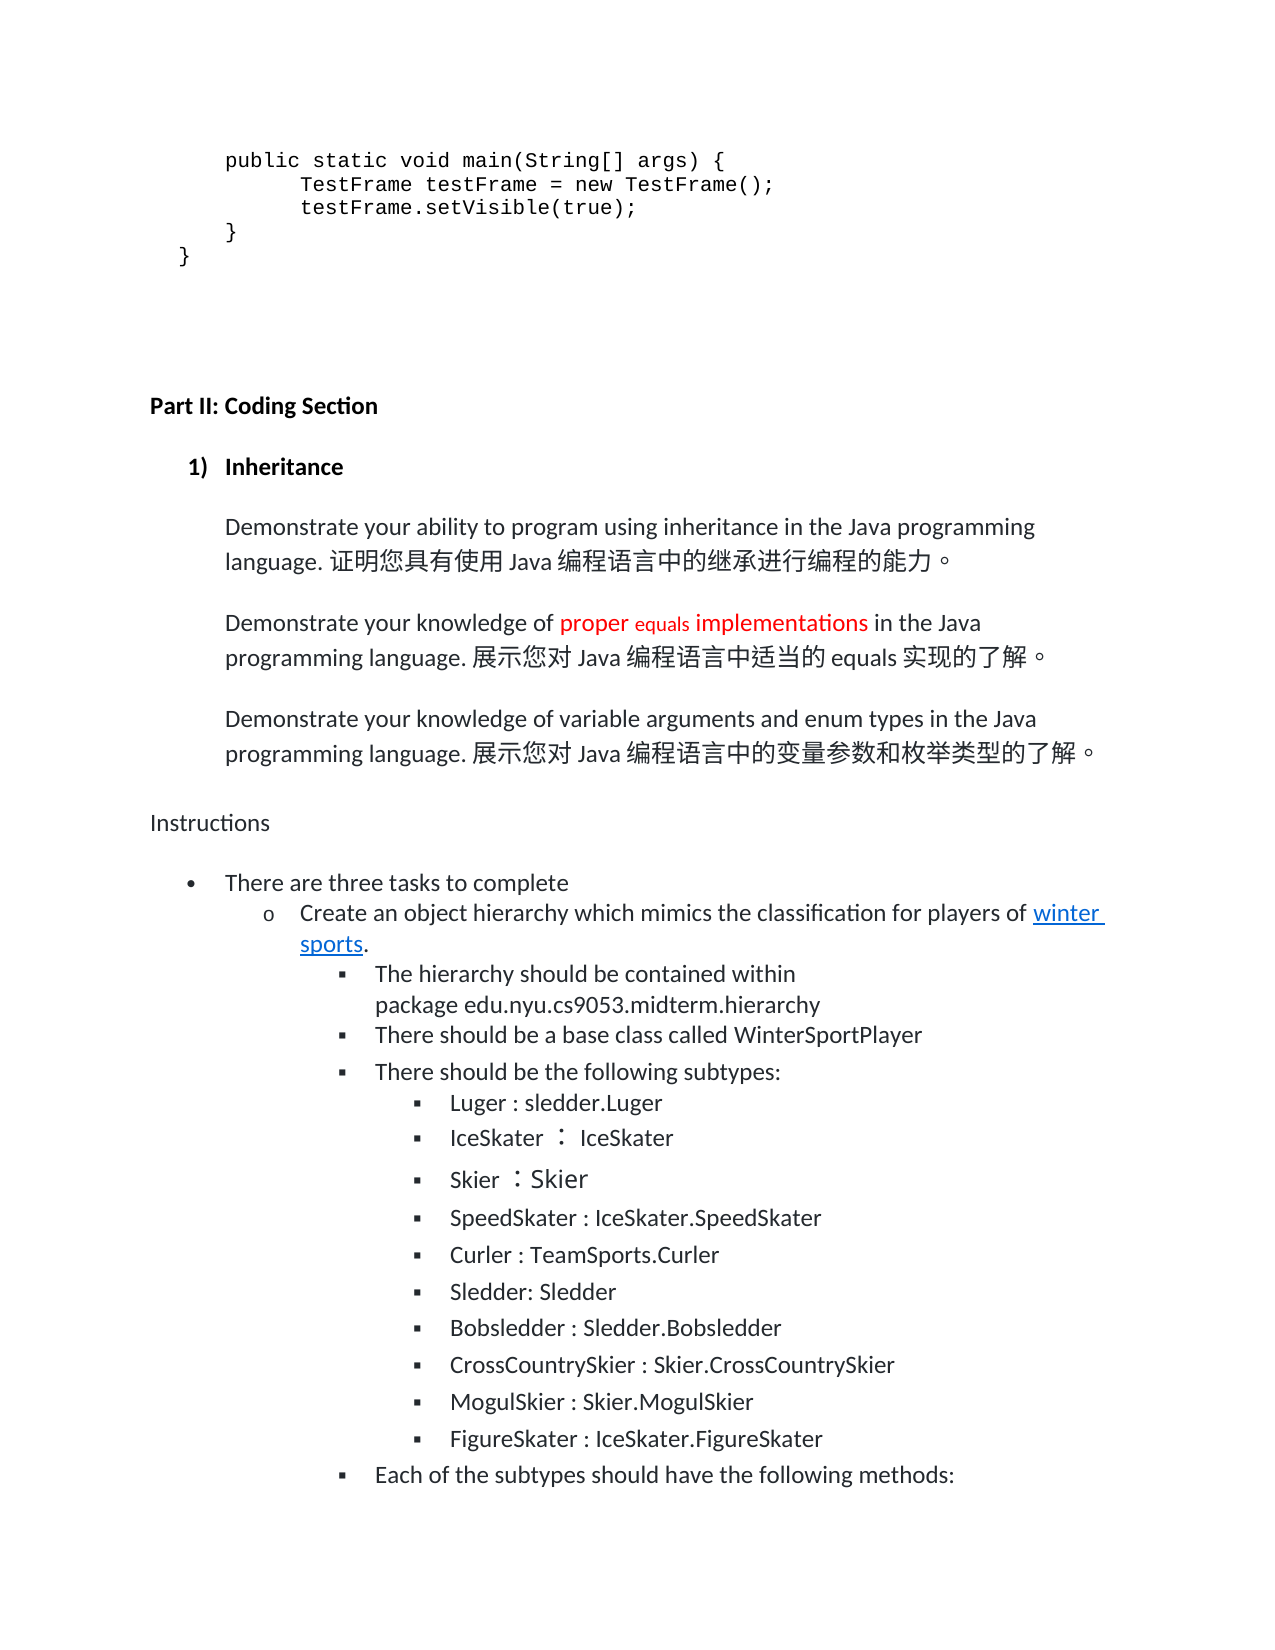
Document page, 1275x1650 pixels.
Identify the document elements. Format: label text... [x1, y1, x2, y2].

list Skier ：Skier [412, 1160, 1125, 1196]
list Bobsledder : Sledder.Bobsledder [412, 1313, 1125, 1343]
text Demonstrate your knowledge of variable arguments and enum types in the Java programming language. 展示您对Java编程语言中的变量参数和枚举类型的了解。 [225, 703, 1125, 770]
text testFrame.setVisible(true); [178, 197, 1125, 221]
list Curler : TeamSports.Curler [412, 1239, 1125, 1269]
list There are three tasks to complete [187, 867, 1125, 897]
list Luger : sledder.Luger [412, 1087, 1125, 1117]
list There should be a base class called WinterSportPlayer [337, 1019, 1125, 1050]
list The hierarchy should be contained within package edu.nyu.cs9053.midterm.hierarchy [337, 958, 1125, 1019]
list CrossCountrySkier : Skier.CrossCountrySkier [412, 1349, 1125, 1380]
text TestFrame testFrame = new TestFrame(); [178, 174, 1125, 197]
list Sledder: Sledder [412, 1276, 1125, 1306]
subtitle Instructions [150, 807, 1125, 838]
text } [178, 244, 1125, 268]
list Create an object hierarchy which mimics the classification for players of winter sports. [262, 897, 1125, 958]
text Demonstrate your ability to program using inheritance in the Java programming language. 证明您具有使用Java编程语言中的继承进行编程的能力。 [225, 511, 1125, 578]
list Inheritance [187, 451, 1125, 482]
list FigureSkater : IceSkater.FigureSkater [412, 1423, 1125, 1453]
list Each of the subtypes should have the following methods: [337, 1460, 1125, 1490]
list SpeedSkater : IceSkater.SpeedSkater [412, 1202, 1125, 1233]
text Demonstrate your knowledge of proper equals implementations in the Java programming language. 展示您对Java编程语言中适当的equals实现的了解。 [225, 607, 1125, 674]
list There should be the following subtypes: [337, 1056, 1125, 1087]
text } [178, 221, 1125, 244]
list MogulSkier : Skier.MogulSkier [412, 1386, 1125, 1417]
text Part II: Coding Section [150, 390, 1125, 421]
list IceSkater ： IceSkater [412, 1117, 1125, 1153]
text public static void main(String[] args) { [178, 150, 1125, 174]
